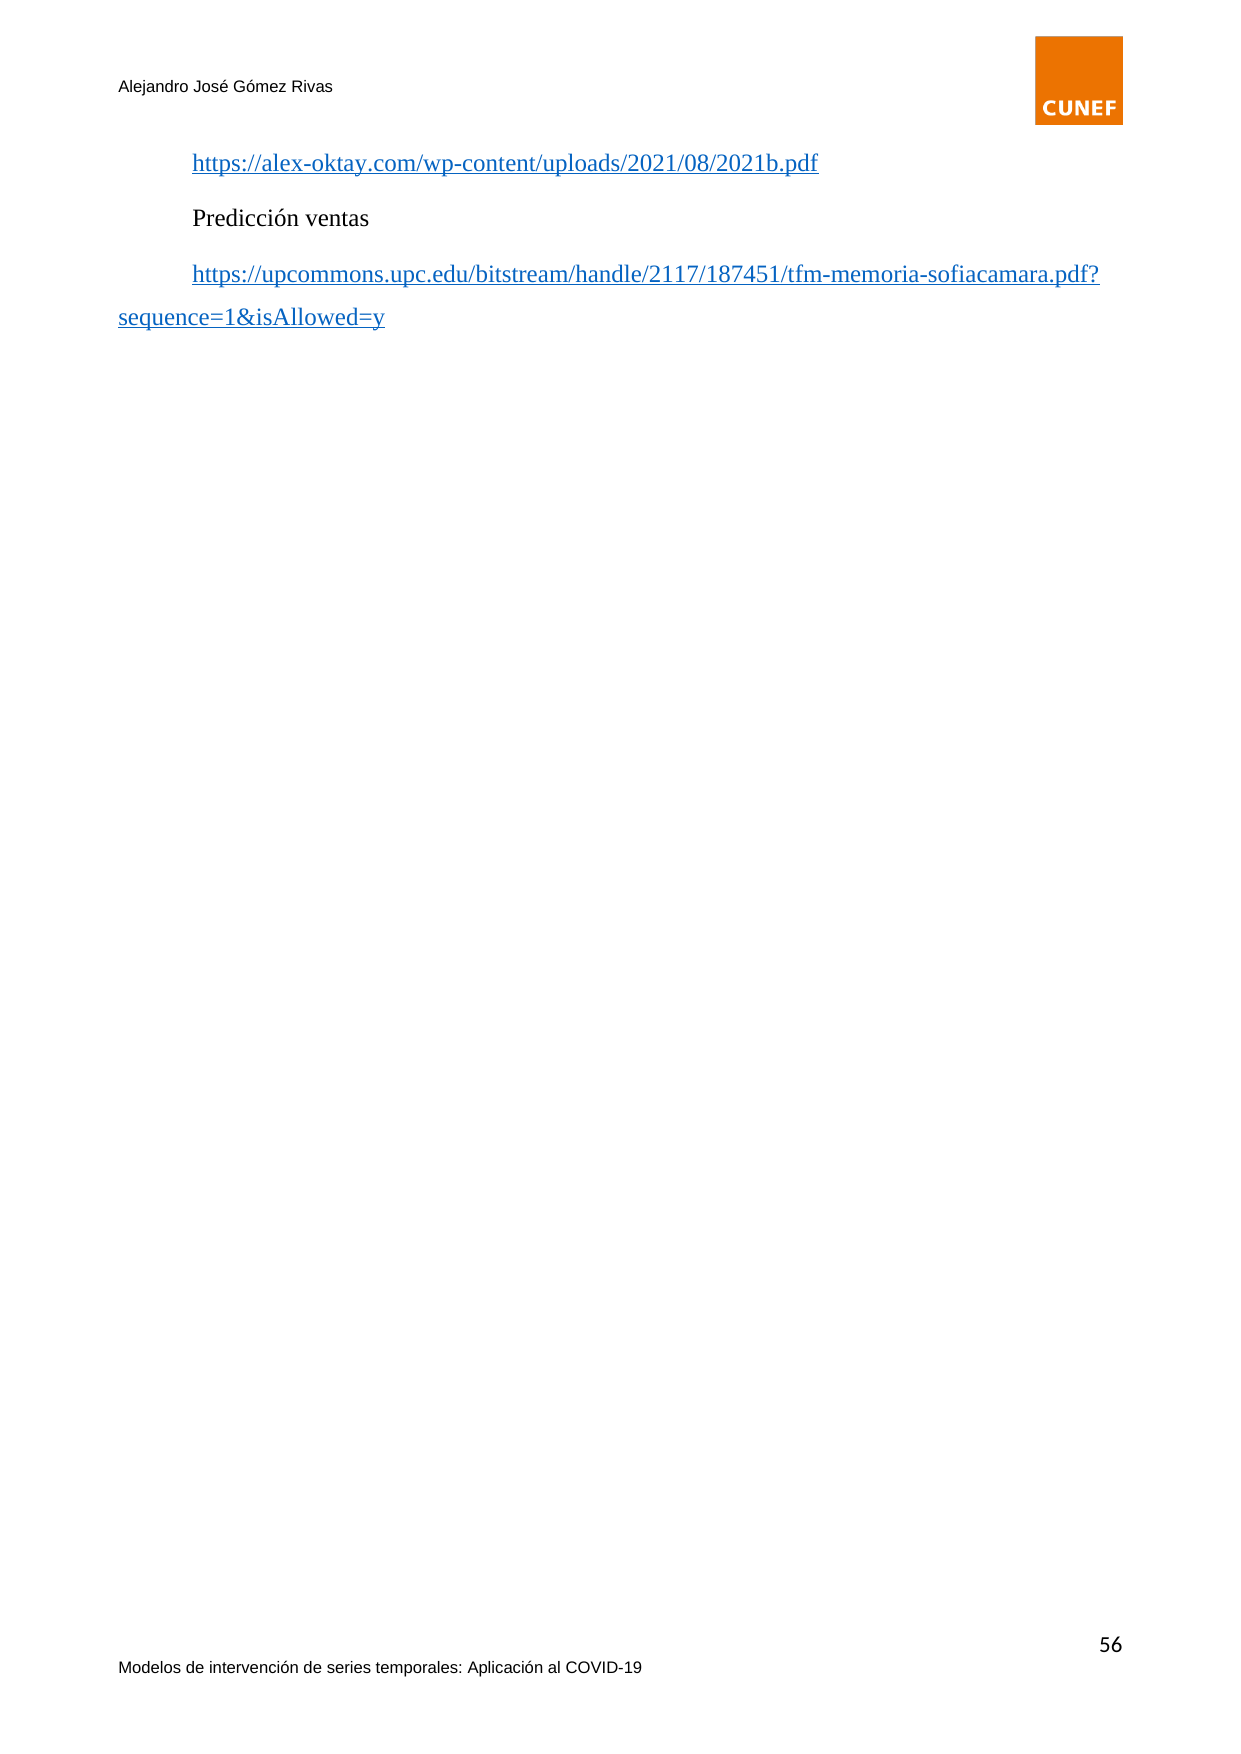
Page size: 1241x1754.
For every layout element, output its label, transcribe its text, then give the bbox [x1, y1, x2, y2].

text https://alex-oktay.com/wp-content/uploads/2021/08/2021b.pdf [118, 148, 1122, 176]
text https://upcommons.upc.edu/bitstream/handle/2117/187451/tfm-memoria-sofiacamara.pdf?sequence=1&isAllowed=y [118, 259, 1122, 331]
picture [1026, 31, 1130, 129]
text Predicción ventas [118, 203, 1122, 232]
